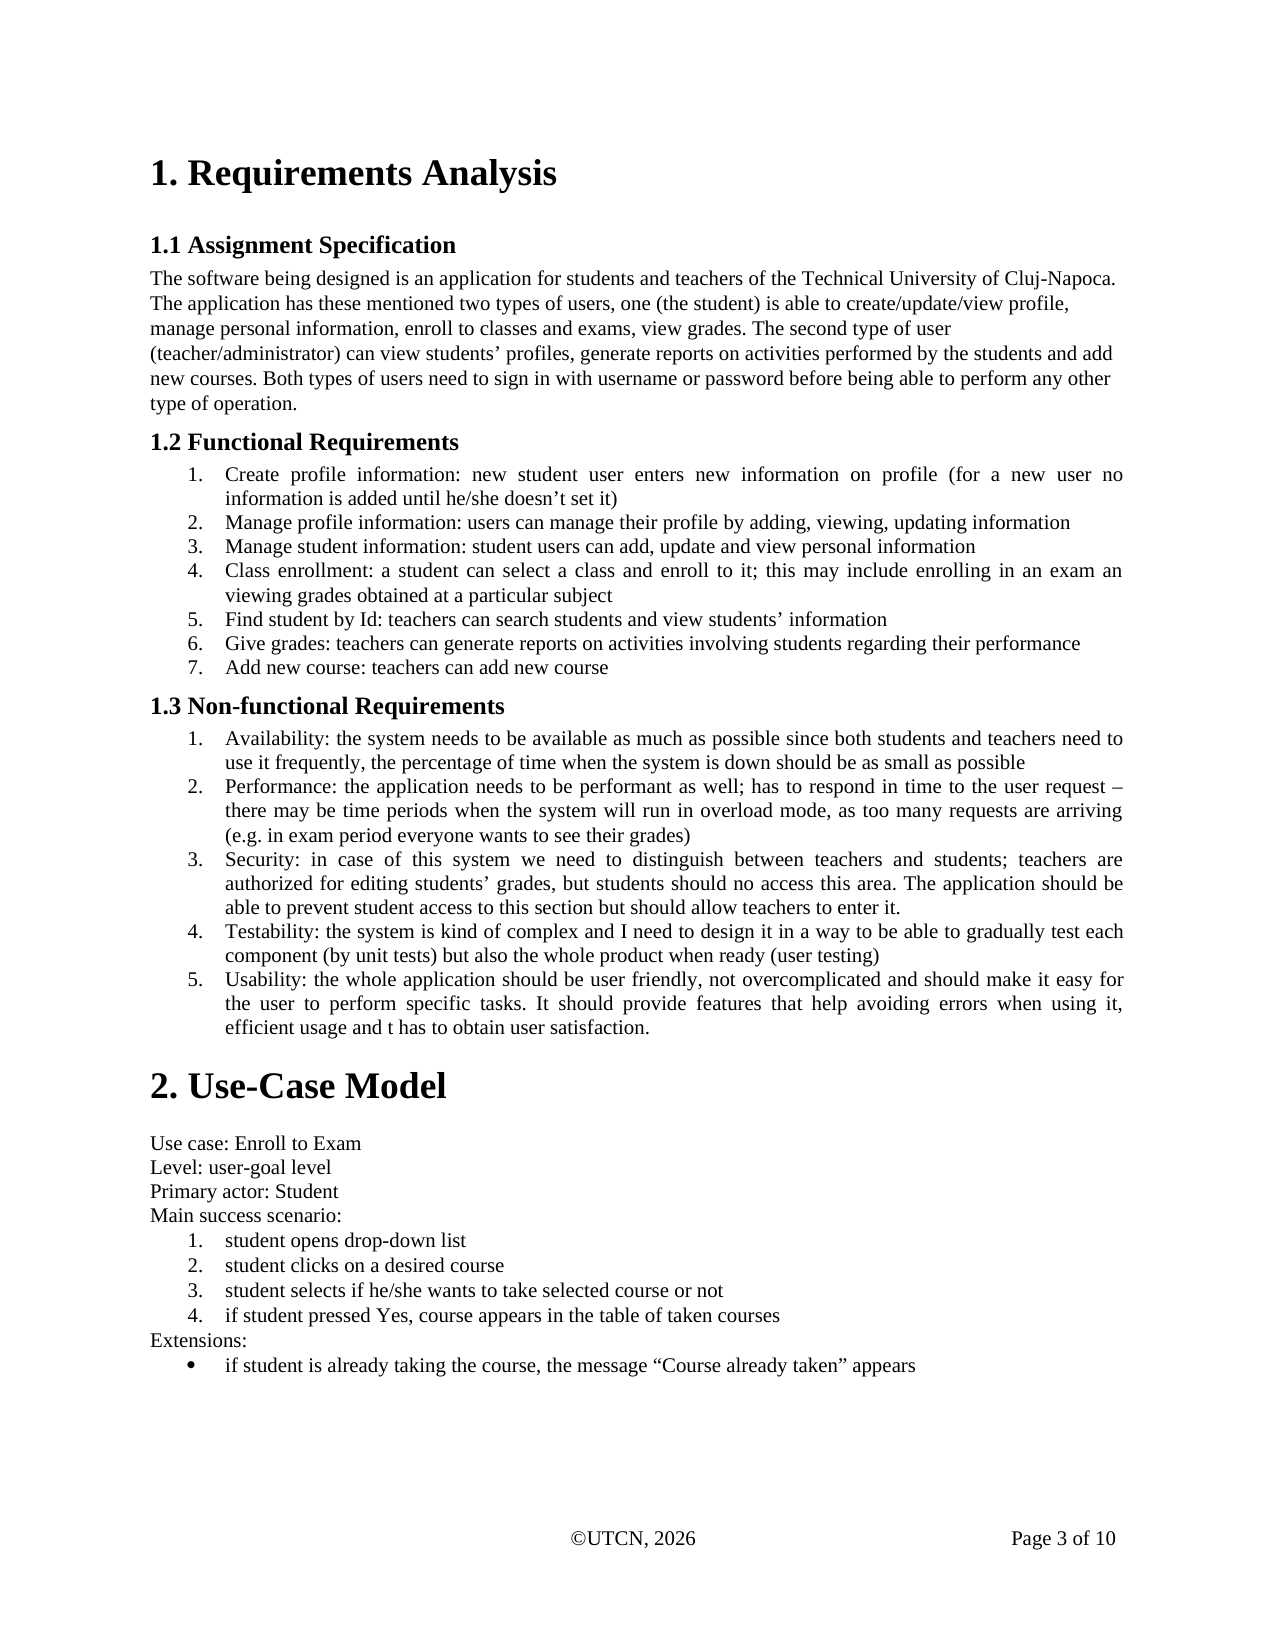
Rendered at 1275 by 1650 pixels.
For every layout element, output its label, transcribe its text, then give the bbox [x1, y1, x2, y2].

title Extensions: [150, 1327, 1125, 1352]
list Create profile information: new student user enters new information on profile (for a new user no information is added until he/she doesn’t set it) [187, 462, 1125, 510]
list student opens drop-down list [187, 1227, 1125, 1252]
list if student is already taking the course, the message “Course already taken” appears [187, 1352, 1125, 1377]
subtitle Functional Requirements [150, 427, 1125, 456]
title Primary actor: Student [150, 1179, 1125, 1203]
list Manage student information: student users can add, update and view personal information [187, 534, 1125, 558]
list student clicks on a desired course [187, 1252, 1125, 1277]
list Find student by Id: teachers can search students and view students’ information [187, 607, 1125, 631]
list Give grades: teachers can generate reports on activities involving students regarding their performance [187, 631, 1125, 655]
list Testability: the system is kind of complex and I need to design it in a way to be able to gradually test each component (by unit tests) but also the whole product when ready (user testing) [187, 919, 1125, 967]
title Main success scenario: [150, 1203, 1125, 1227]
list Performance: the application needs to be performant as well; has to respond in time to the user request – there may be time periods when the system will run in overload mode, as too many requests are arriving (e.g. in exam period everyone wants to see their grades) [187, 774, 1125, 847]
list if student pressed Yes, course appears in the table of taken courses [187, 1302, 1125, 1327]
text The software being designed is an application for students and teachers of the Technical University of Cluj-Napoca. The application has these mentioned two types of users, one (the student) is able to create/update/view profile, manage personal information, enroll to classes and exams, view grades. The second type of user (teacher/administrator) can view students’ profiles, generate reports on activities performed by the students and add new courses. Both types of users need to sign in with username or password before being able to perform any other type of operation. [150, 265, 1125, 415]
subtitle Non-functional Requirements [150, 691, 1125, 720]
list Availability: the system needs to be available as much as possible since both students and teachers need to use it frequently, the percentage of time when the system is down should be as small as possible [187, 726, 1125, 774]
list Usability: the whole application should be user friendly, not overcomplicated and should make it easy for the user to perform specific tasks. It should provide features that help avoiding errors when using it, efficient usage and t has to obtain user satisfaction. [187, 967, 1125, 1039]
subtitle Assignment Specification [150, 230, 1125, 258]
list Add new course: teachers can add new course [187, 655, 1125, 679]
title 2. Use-Case Model [150, 1063, 1125, 1106]
list Class enrollment: a student can select a class and enroll to it; this may include enrolling in an exam an viewing grades obtained at a particular subject [187, 558, 1125, 607]
title Level: user-goal level [150, 1155, 1125, 1179]
title Use case: Enroll to Exam [150, 1131, 1125, 1155]
list Security: in case of this system we need to distinguish between teachers and students; teachers are authorized for editing students’ grades, but students should no access this area. The application should be able to prevent student access to this section but should allow teachers to enter it. [187, 847, 1125, 919]
title 1. Requirements Analysis [150, 150, 1125, 193]
list student selects if he/she wants to take selected course or not [187, 1277, 1125, 1302]
list Manage profile information: users can manage their profile by adding, viewing, updating information [187, 510, 1125, 534]
